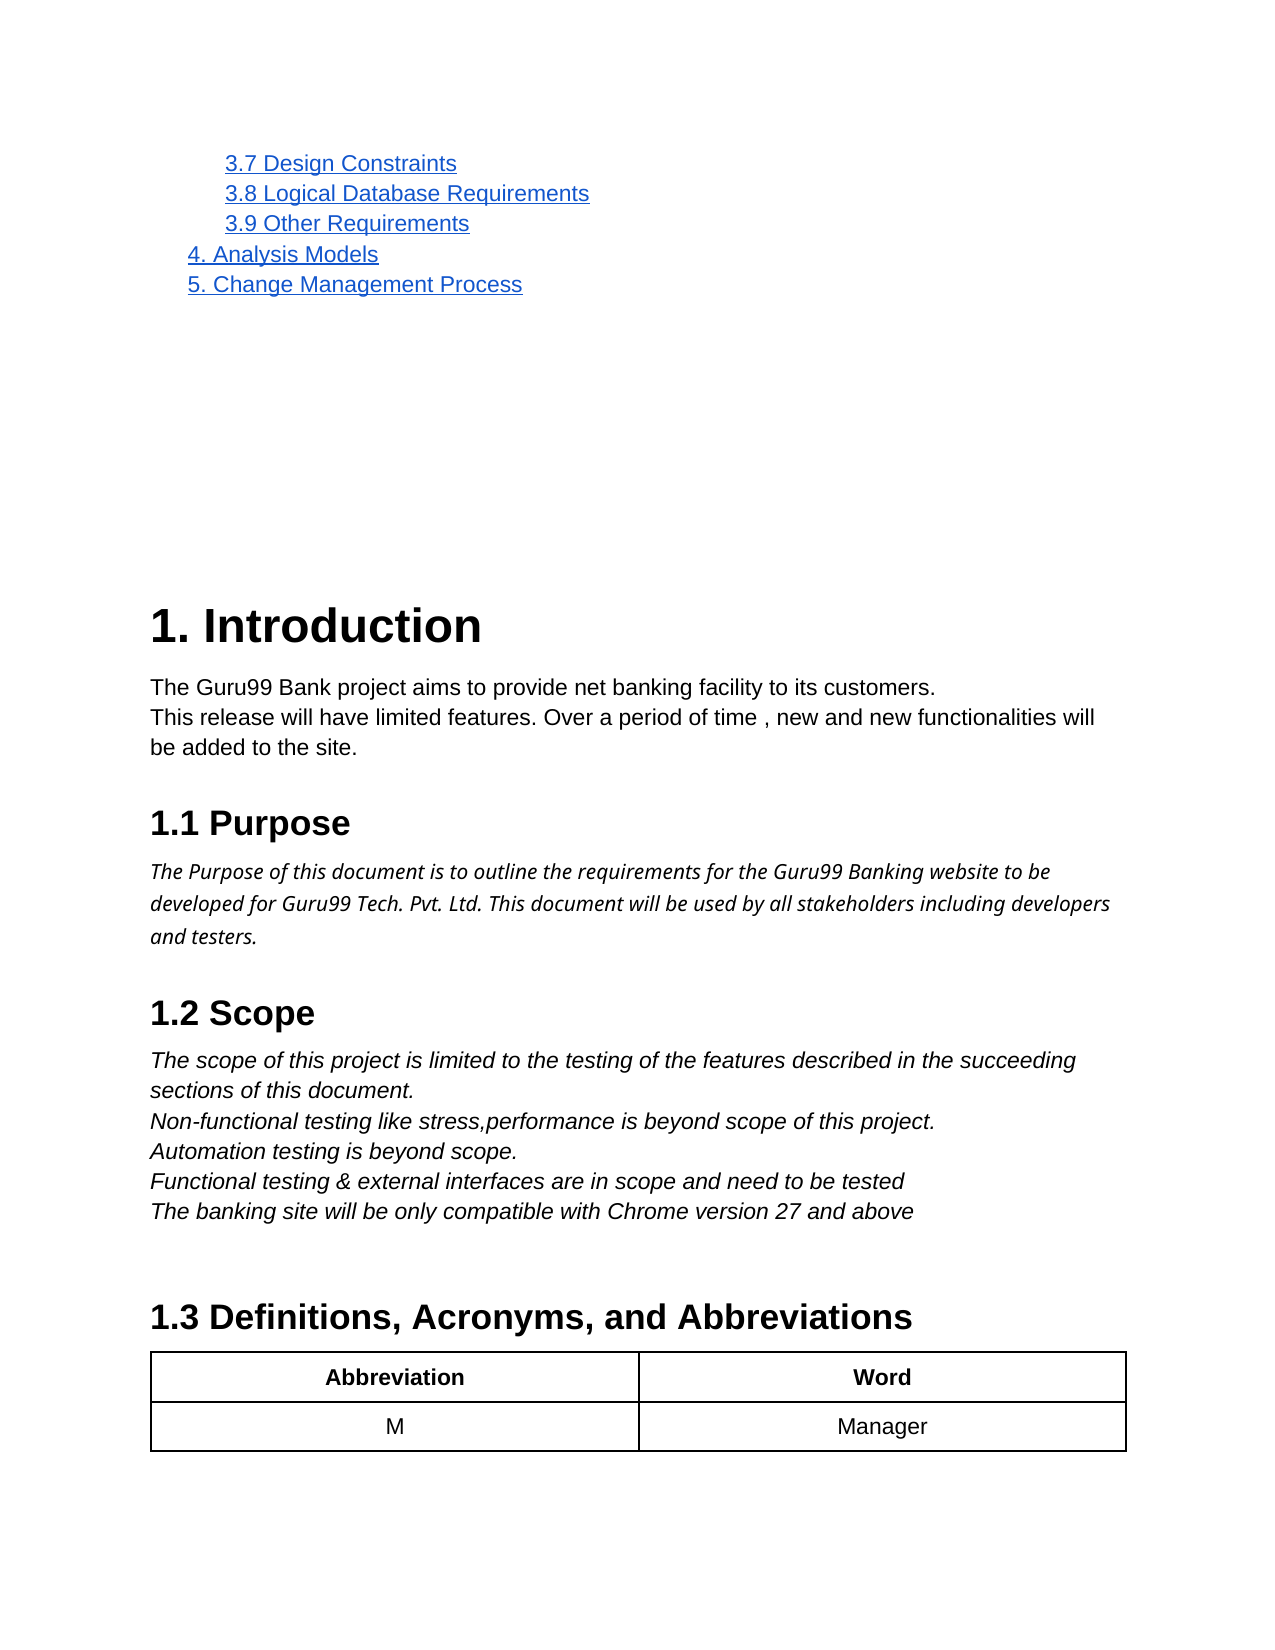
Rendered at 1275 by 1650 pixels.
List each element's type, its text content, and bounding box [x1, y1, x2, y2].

text This release will have limited features. Over a period of time , new and new functionalities will be added to the site. [150, 704, 1125, 760]
text Non-functional testing like stress,performance is beyond scope of this project. [150, 1108, 1125, 1134]
text Functional testing & external interfaces are in scope and need to be tested [150, 1168, 1125, 1194]
table_header Abbreviation [152, 1353, 638, 1401]
text The scope of this project is limited to the testing of the features described in the succeeding sections of this document. [150, 1047, 1125, 1104]
subtitle 1. Introduction [150, 598, 1125, 653]
table_header Word [640, 1353, 1125, 1401]
text The Guru99 Bank project aims to provide net banking facility to its customers. [150, 673, 1125, 700]
subtitle 1.3 Definitions, Acronyms, and Abbreviations [150, 1296, 1125, 1337]
text The Purpose of this document is to outline the requirements for the Guru99 Banking website to be developed for Guru99 Tech. Pvt. Ltd. This document will be used by all stakeholders including developers and testers. [150, 857, 1125, 950]
text The banking site will be only compatible with Chrome version 27 and above [150, 1198, 1125, 1224]
subtitle 1.2 Scope [150, 992, 1125, 1033]
table_cell Manager [640, 1403, 1125, 1450]
subtitle 1.1 Purpose [150, 802, 1125, 842]
table_cell M [152, 1403, 638, 1450]
text Automation testing is beyond scope. [150, 1138, 1125, 1164]
